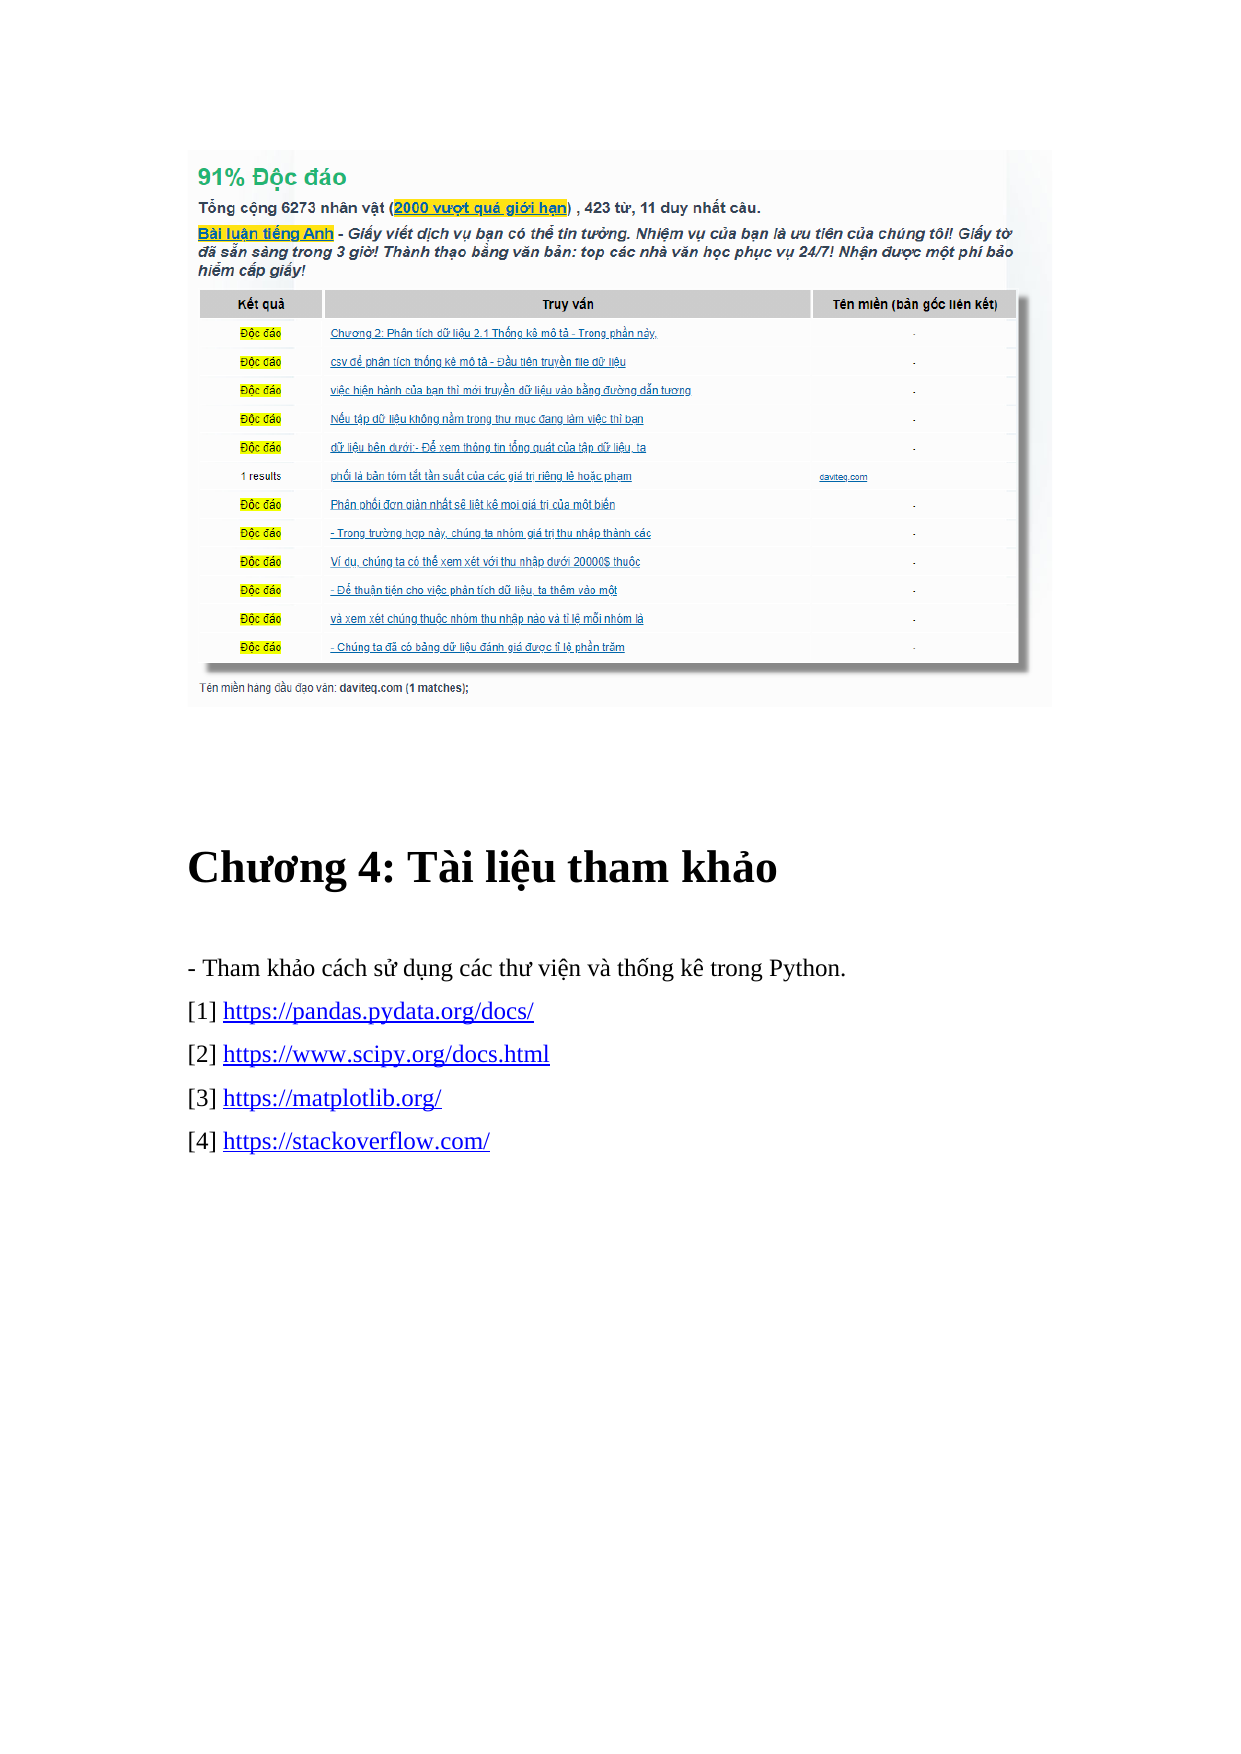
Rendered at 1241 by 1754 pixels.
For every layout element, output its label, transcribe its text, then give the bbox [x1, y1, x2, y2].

subtitle Chương 4: Tài liệu tham khảo [187, 840, 1053, 892]
picture [187, 150, 1053, 707]
list https://stackoverflow.com/ [187, 1126, 1053, 1154]
text - Tham khảo cách sử dụng các thư viện và thống kê trong Python. [187, 953, 1053, 982]
list https://www.scipy.org/docs.html [187, 1039, 1053, 1068]
list https://pandas.pydata.org/docs/ [187, 996, 1053, 1025]
list https://matplotlib.org/ [187, 1083, 1053, 1111]
